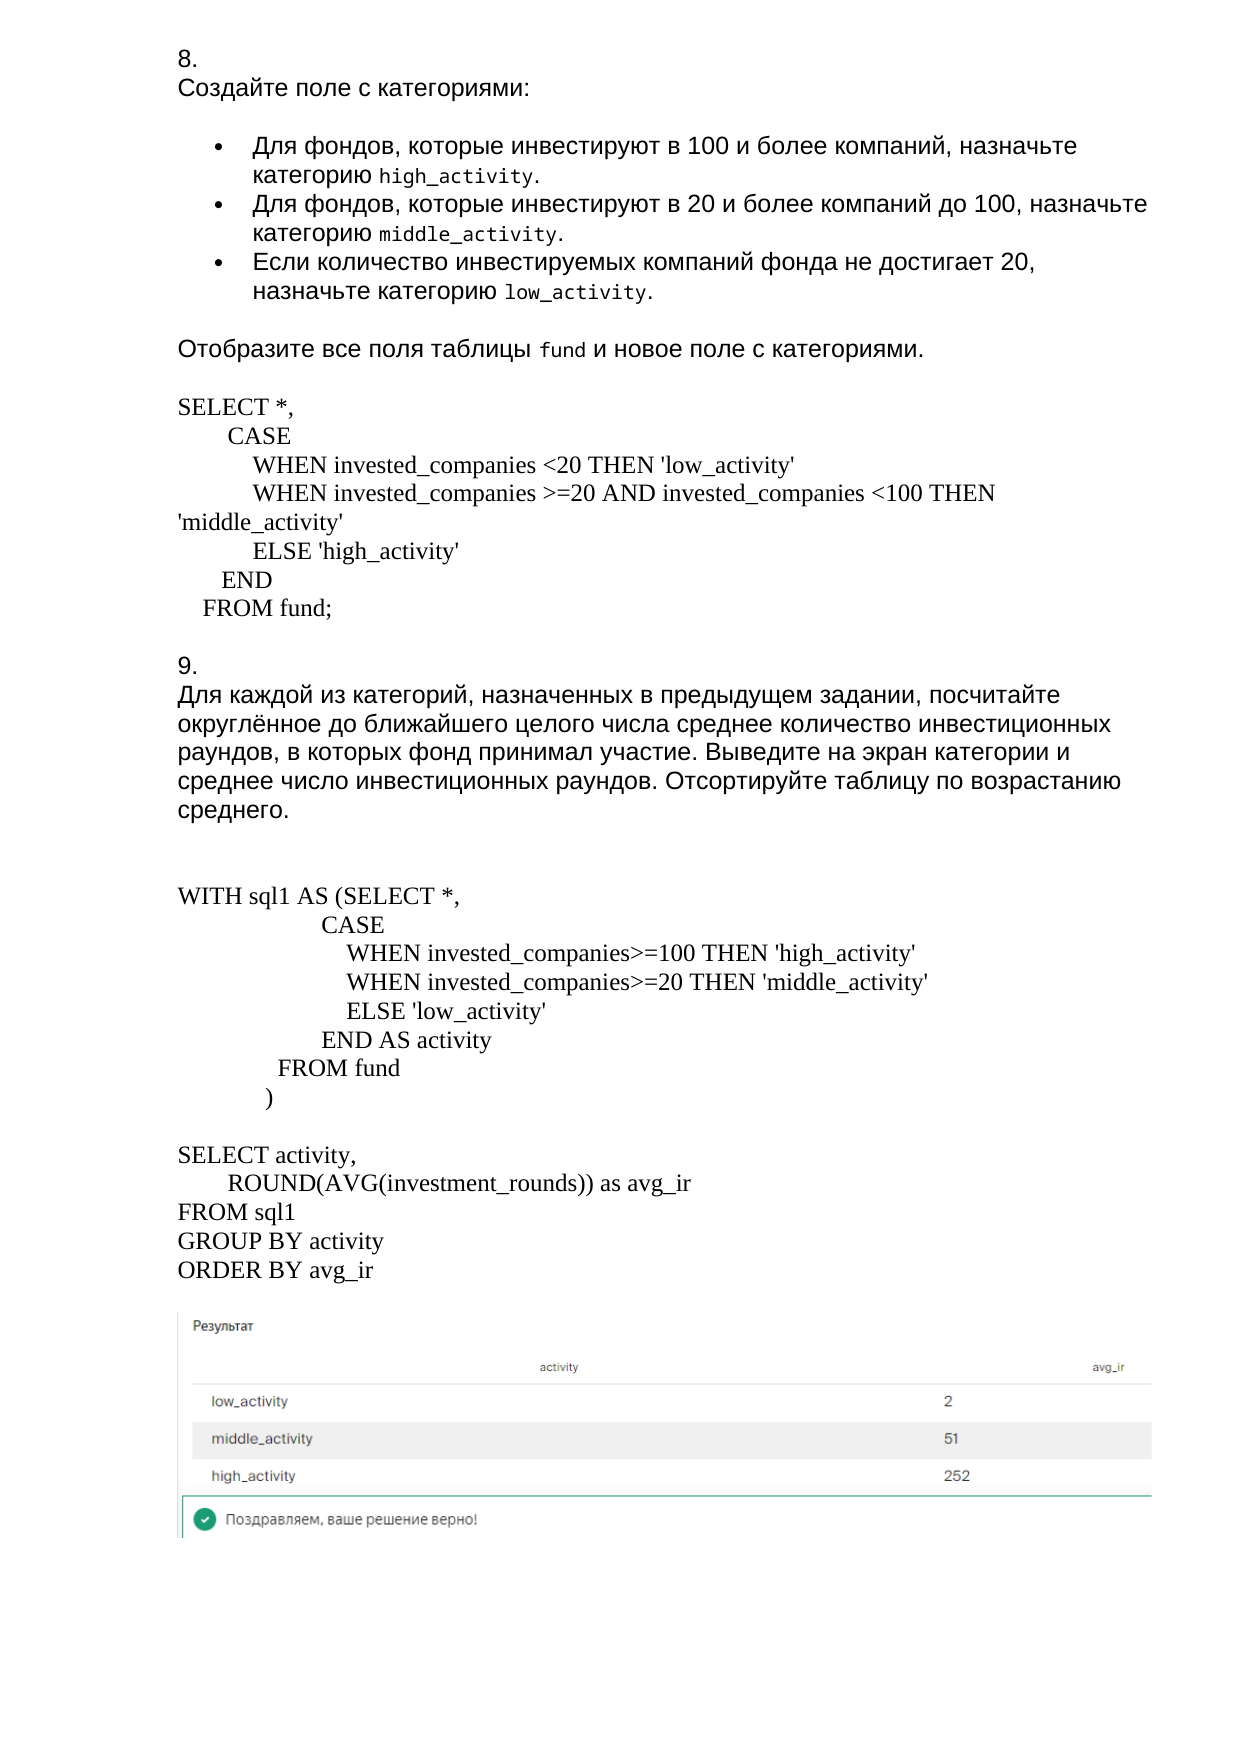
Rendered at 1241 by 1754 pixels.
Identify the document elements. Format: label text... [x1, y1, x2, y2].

text CASE [177, 910, 1152, 938]
text END AS activity [177, 1025, 1152, 1053]
list Для фондов, которые инвестируют в 20 и более компаний до 100, назначьте категорию middle_activity. [215, 189, 1152, 247]
text Создайте поле с категориями: [177, 73, 1152, 102]
text Отобразите все поля таблицы fund и новое поле с категориями. [177, 334, 1152, 363]
text WHEN invested_companies <20 THEN 'low_activity' [177, 450, 1152, 478]
text ROUND(AVG(investment_rounds)) as avg_ir [177, 1168, 1152, 1197]
text SELECT activity, [177, 1140, 1152, 1168]
text FROM fund; [177, 593, 1152, 622]
text ) [177, 1082, 1152, 1111]
text 9. [177, 651, 1152, 680]
text FROM fund [177, 1053, 1152, 1082]
text FROM sql1 [177, 1197, 1152, 1226]
text END [177, 565, 1152, 593]
text WHEN invested_companies>=100 THEN 'high_activity' [177, 938, 1152, 967]
text ELSE 'low_activity' [177, 996, 1152, 1025]
text ELSE 'high_activity' [177, 536, 1152, 565]
text WITH sql1 AS (SELECT *, [177, 881, 1152, 910]
list Для фондов, которые инвестируют в 100 и более компаний, назначьте категорию high_activity. [215, 131, 1152, 189]
text ORDER BY avg_ir [177, 1255, 1152, 1283]
list Если количество инвестируемых компаний фонда не достигает 20, назначьте категорию low_activity. [215, 247, 1152, 305]
picture [177, 1312, 1152, 1538]
text Для каждой из категорий, назначенных в предыдущем задании, посчитайте округлённое до ближайшего целого числа среднее количество инвестиционных раундов, в которых фонд принимал участие. Выведите на экран категории и среднее число инвестиционных раундов. Отсортируйте таблицу по возрастанию среднего. [177, 680, 1152, 823]
text WHEN invested_companies >=20 AND invested_companies <100 THEN 'middle_activity' [177, 478, 1152, 536]
text WHEN invested_companies>=20 THEN 'middle_activity' [177, 967, 1152, 996]
text GROUP BY activity [177, 1226, 1152, 1255]
text SELECT *, [177, 392, 1152, 421]
text CASE [177, 421, 1152, 450]
text 8. [177, 44, 1152, 73]
